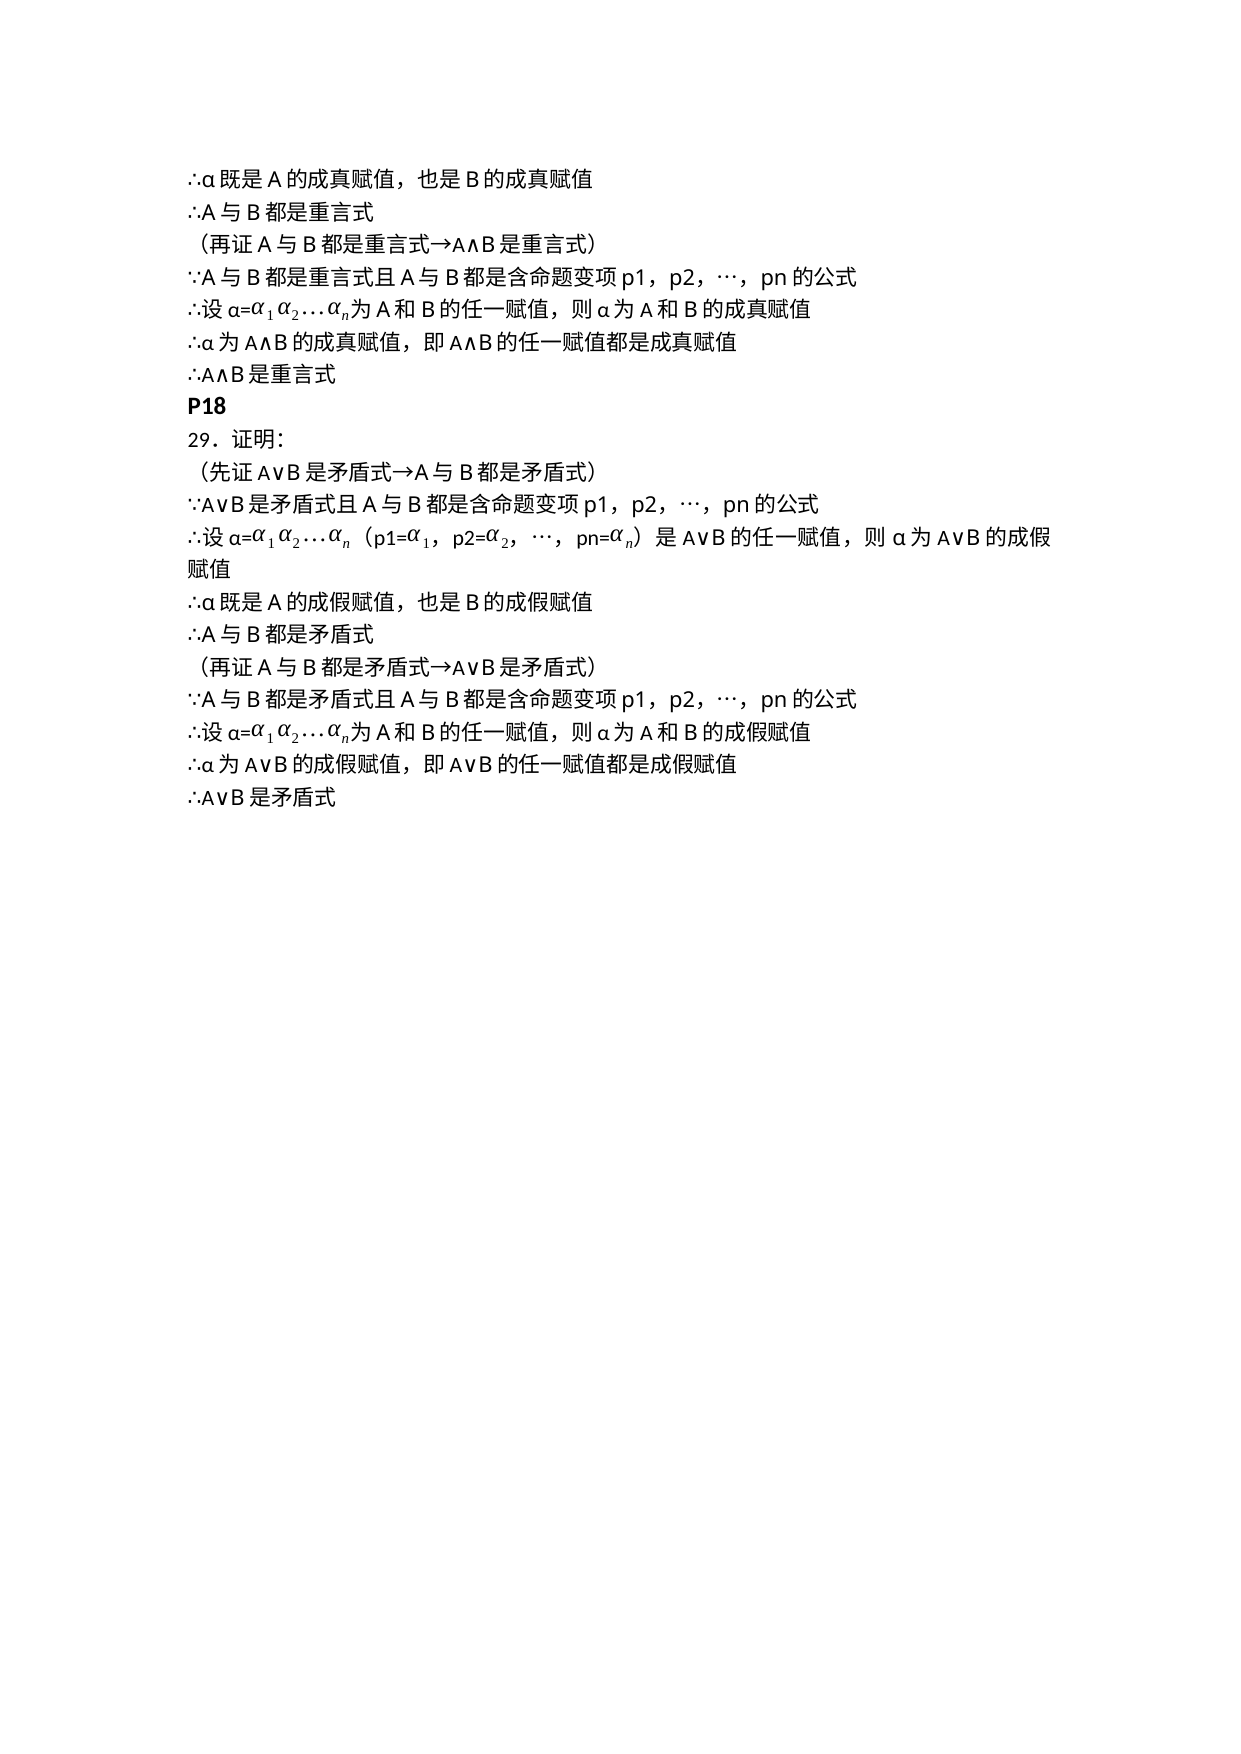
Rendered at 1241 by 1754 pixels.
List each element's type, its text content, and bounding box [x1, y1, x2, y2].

text ∴α为A∨B的成假赋值，即A∨B的任一赋值都是成假赋值 [187, 747, 1053, 779]
text ∴设α=（p1=，p2=，…，pn=）是A∨B的任一赋值，则α为A∨B的成假赋值 [187, 519, 1053, 584]
text ∴α既是A的成真赋值，也是B的成真赋值 [187, 162, 1053, 194]
text ∴设α=为A和B的任一赋值，则α为A和B的成真赋值 [187, 292, 1053, 324]
text ∴A与B都是矛盾式 [187, 617, 1053, 649]
text ∴α为A∧B的成真赋值，即A∧B的任一赋值都是成真赋值 [187, 324, 1053, 357]
text ∴α既是A的成假赋值，也是B的成假赋值 [187, 584, 1053, 617]
text （再证A与B都是矛盾式→A∨B是矛盾式） [187, 649, 1053, 682]
text ∴A与B都是重言式 [187, 194, 1053, 227]
text ∴设α=为A和B的任一赋值，则α为A和B的成假赋值 [187, 714, 1053, 747]
text P18 [187, 389, 1053, 422]
text ∵A∨B是矛盾式且A与B都是含命题变项p1，p2，…，pn的公式 [187, 487, 1053, 519]
text ∴A∧B是重言式 [187, 357, 1053, 389]
text （再证A与B都是重言式→A∧B是重言式） [187, 227, 1053, 259]
text ∴A∨B是矛盾式 [187, 779, 1053, 812]
text 29．证明： [187, 422, 1053, 454]
text （先证A∨B是矛盾式→A与B都是矛盾式） [187, 454, 1053, 487]
text ∵A与B都是矛盾式且A与B都是含命题变项p1，p2，…，pn的公式 [187, 682, 1053, 714]
text ∵A与B都是重言式且A与B都是含命题变项p1，p2，…，pn的公式 [187, 259, 1053, 292]
